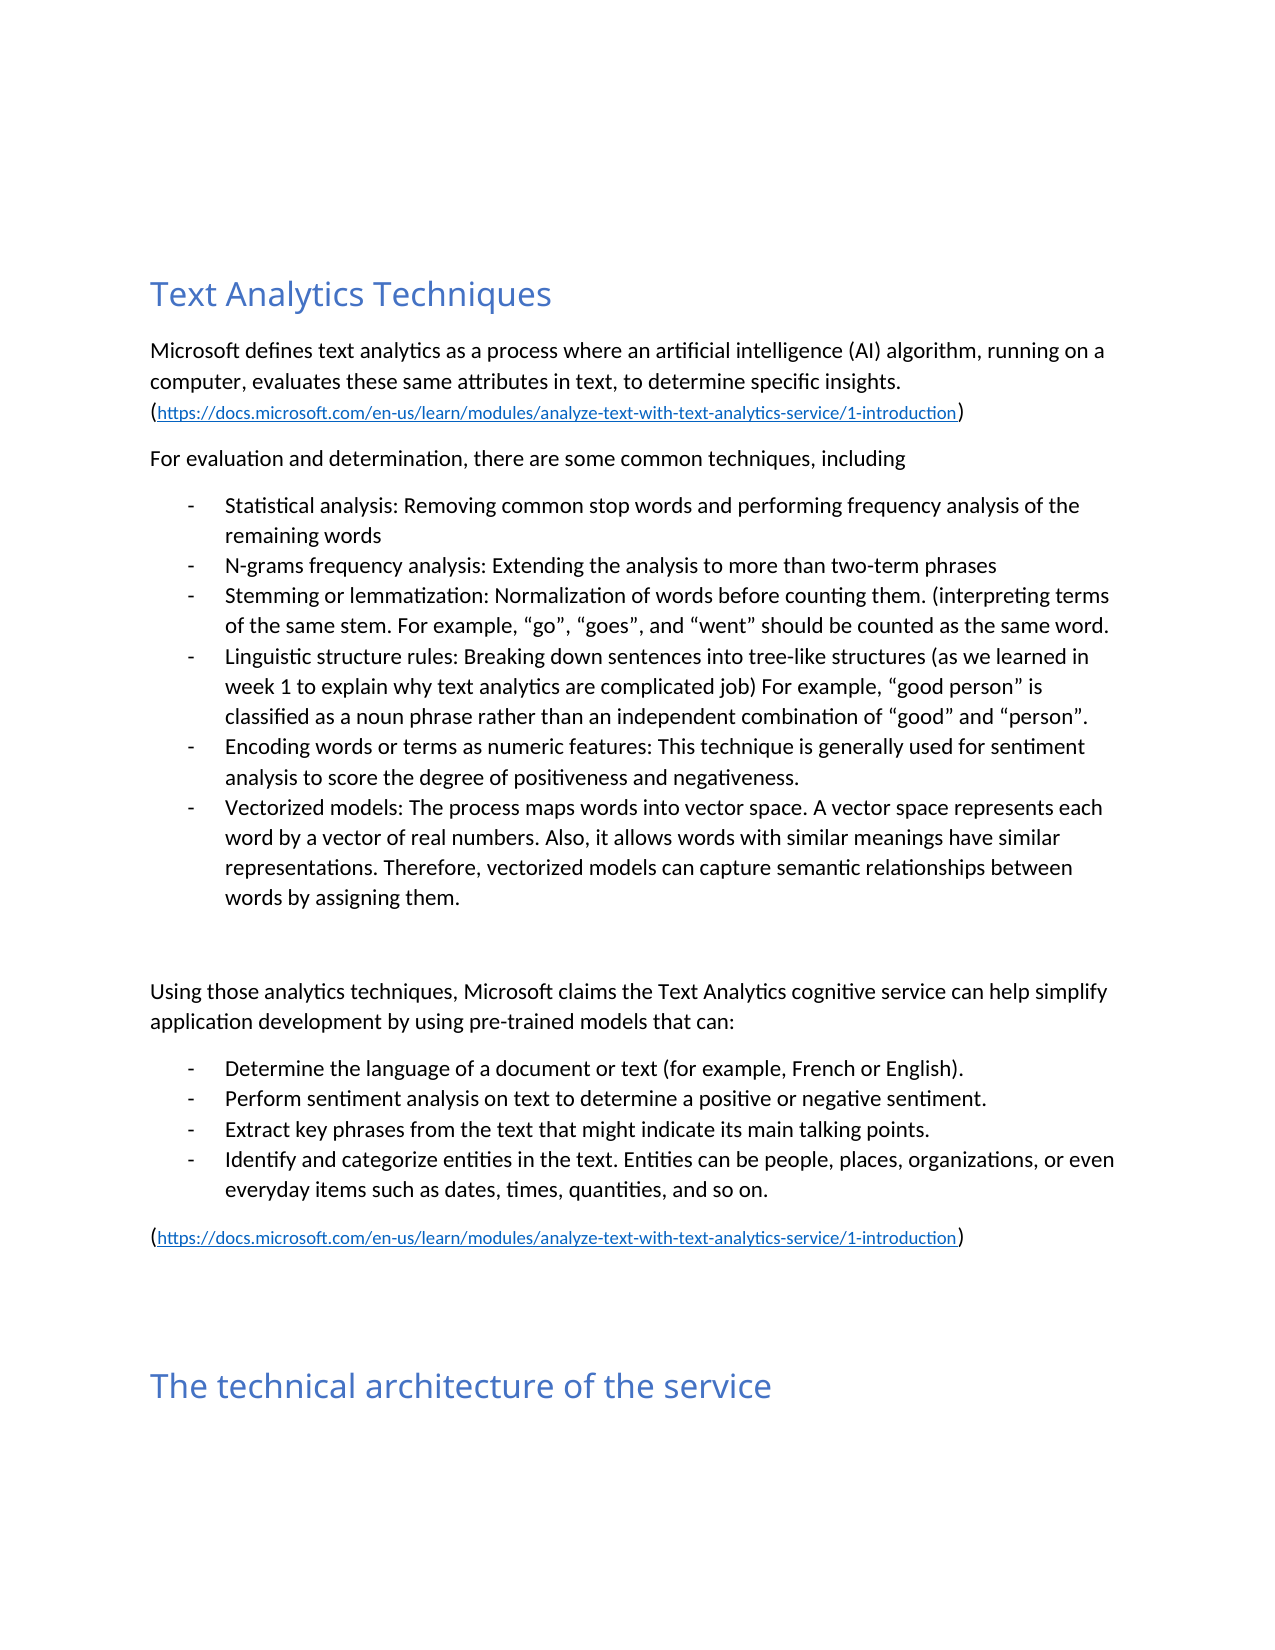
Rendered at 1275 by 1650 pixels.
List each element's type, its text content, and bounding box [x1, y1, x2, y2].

list Encoding words or terms as numeric features: This technique is generally used for sentiment analysis to score the degree of positiveness and negativeness. [187, 732, 1125, 791]
list Identify and categorize entities in the text. Entities can be people, places, organizations, or even everyday items such as dates, times, quantities, and so on. [187, 1145, 1125, 1203]
list Vectorized models: The process maps words into vector space. A vector space represents each word by a vector of real numbers. Also, it allows words with similar meanings have similar representations. Therefore, vectorized models can capture semantic relationships between words by assigning them. [187, 793, 1125, 911]
text Microsoft defines text analytics as a process where an artificial intelligence (AI) algorithm, running on a computer, evaluates these same attributes in text, to determine specific insights. (https://docs.microsoft.com/en-us/learn/modules/analyze-text-with-text-analytics-service/1-introduction) [150, 337, 1125, 425]
text Using those analytics techniques, Microsoft claims the Text Analytics cognitive service can help simplify application development by using pre-trained models that can: [150, 977, 1125, 1035]
text The technical architecture of the service [150, 1363, 1125, 1408]
text Text Analytics Techniques [150, 271, 1125, 316]
text (https://docs.microsoft.com/en-us/learn/modules/analyze-text-with-text-analytics-service/1-introduction) [150, 1222, 1125, 1250]
list Stemming or lemmatization: Normalization of words before counting them. (interpreting terms of the same stem. For example, “go”, “goes”, and “went” should be counted as the same word. [187, 581, 1125, 639]
list Perform sentiment analysis on text to determine a positive or negative sentiment. [187, 1084, 1125, 1112]
list Extract key phrases from the text that might indicate its main talking points. [187, 1115, 1125, 1143]
text For evaluation and determination, there are some common techniques, including [150, 444, 1125, 472]
list Linguistic structure rules: Breaking down sentences into tree-like structures (as we learned in week 1 to explain why text analytics are complicated job) For example, “good person” is classified as a noun phrase rather than an independent combination of “good” and “person”. [187, 642, 1125, 730]
list Determine the language of a document or text (for example, French or English). [187, 1054, 1125, 1082]
list Statistical analysis: Removing common stop words and performing frequency analysis of the remaining words [187, 491, 1125, 549]
list N-grams frequency analysis: Extending the analysis to more than two-term phrases [187, 551, 1125, 579]
